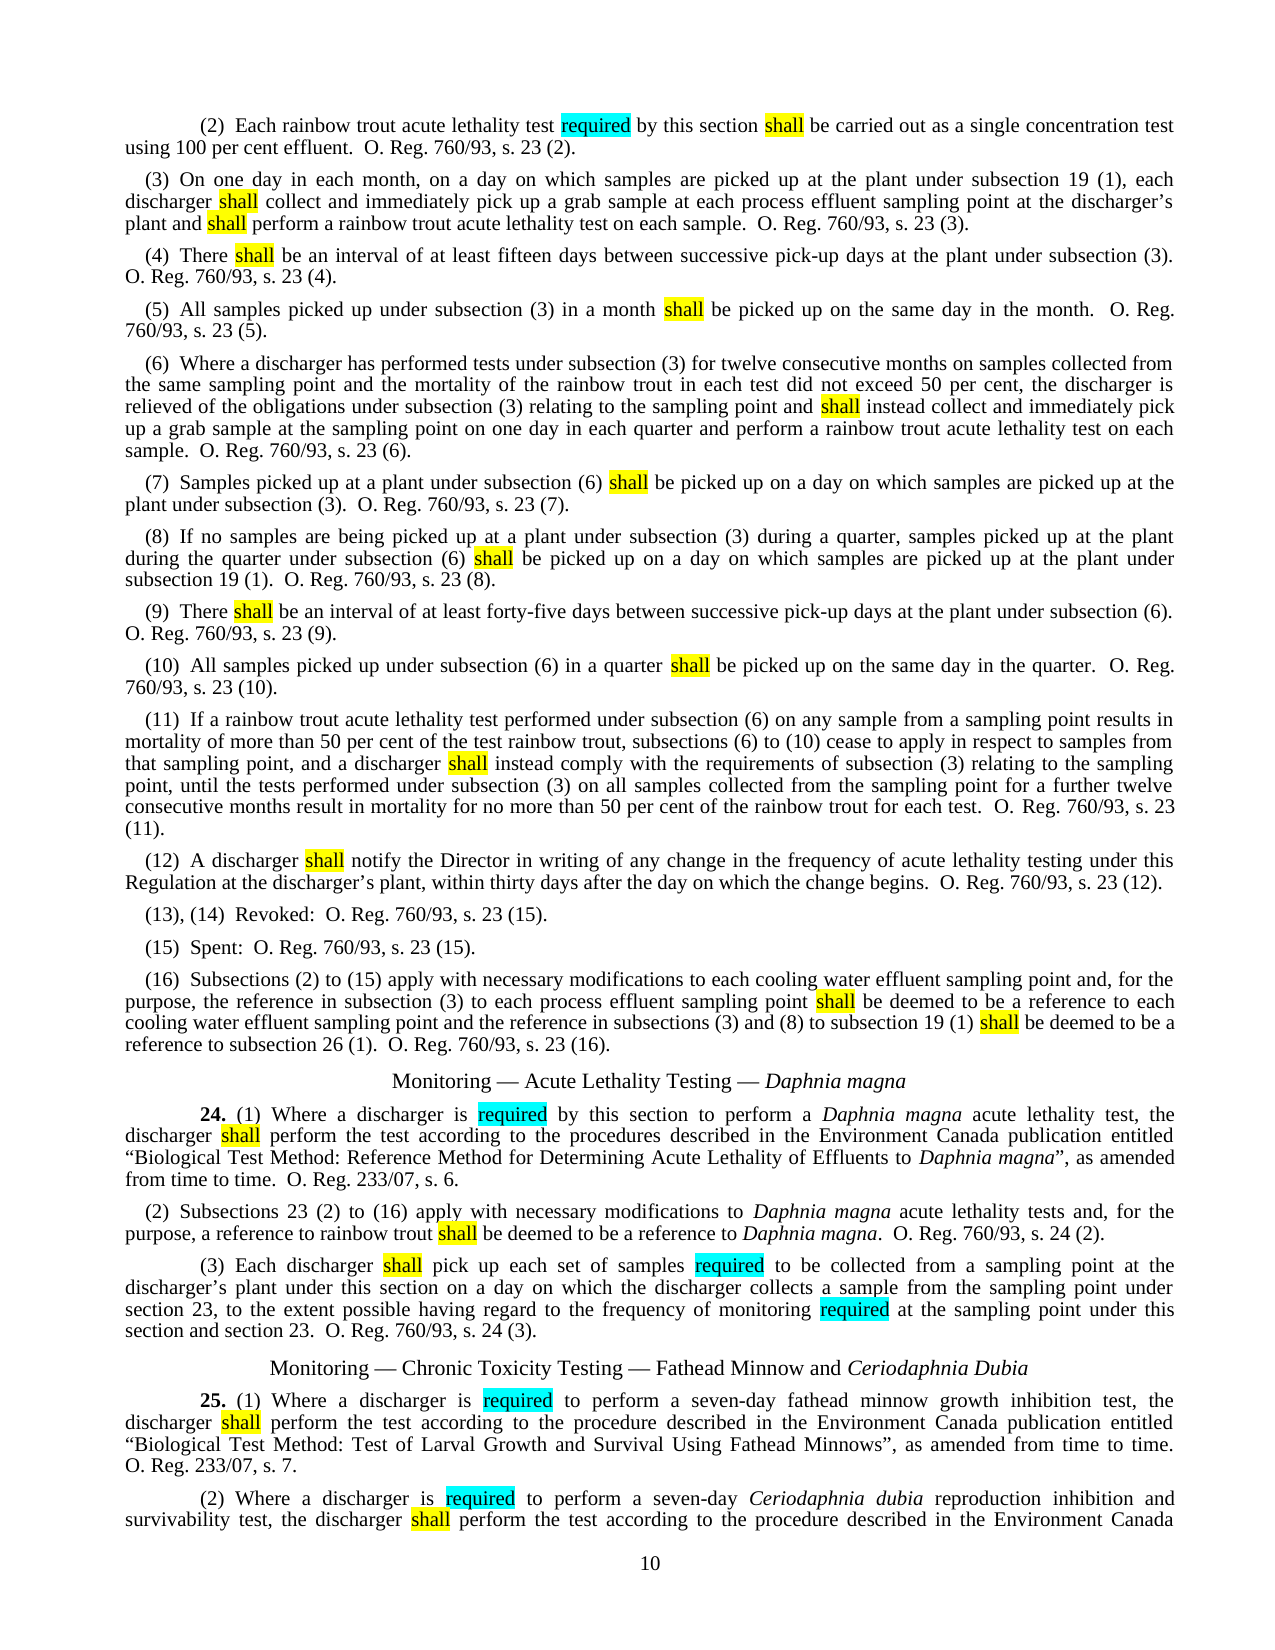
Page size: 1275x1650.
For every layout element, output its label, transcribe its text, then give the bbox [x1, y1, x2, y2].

text (13), (14) Revoked: O. Reg. 760/93, s. 23 (15). [125, 904, 1175, 926]
text (15) Spent: O. Reg. 760/93, s. 23 (15). [125, 937, 1175, 958]
text (6) Where a discharger has performed tests under subsection (3) for twelve consecutive months on samples collected from the same sampling point and the mortality of the rainbow trout in each test did not exceed 50 per cent, the discharger is relieved of the obligations under subsection (3) relating to the sampling point and shall instead collect and immediately pick up a grab sample at the sampling point on one day in each quarter and perform a rainbow trout acute lethality test on each sample. O. Reg. 760/93, s. 23 (6). [125, 353, 1175, 461]
text (7) Samples picked up at a plant under subsection (6) shall be picked up on a day on which samples are picked up at the plant under subsection (3). O. Reg. 760/93, s. 23 (7). [125, 472, 1175, 515]
text (11) If a rainbow trout acute lethality test performed under subsection (6) on any sample from a sampling point results in mortality of more than 50 per cent of the test rainbow trout, subsections (6) to (10) cease to apply in respect to samples from that sampling point, and a discharger shall instead comply with the requirements of subsection (3) relating to the sampling point, until the tests performed under subsection (3) on all samples collected from the sampling point for a further twelve consecutive months result in mortality for no more than 50 per cent of the rainbow trout for each test. O. Reg. 760/93, s. 23 (11). [125, 709, 1175, 840]
text (9) There shall be an interval of at least forty-five days between successive pick-up days at the plant under subsection (6). O. Reg. 760/93, s. 23 (9). [125, 602, 1175, 645]
text (10) All samples picked up under subsection (6) in a quarter shall be picked up on the same day in the quarter. O. Reg. 760/93, s. 23 (10). [125, 656, 1175, 699]
text (8) If no samples are being picked up at a plant under subsection (3) during a quarter, samples picked up at the plant during the quarter under subsection (6) shall be picked up on a day on which samples are picked up at the plant under subsection 19 (1). O. Reg. 760/93, s. 23 (8). [125, 526, 1175, 591]
text (5) All samples picked up under subsection (3) in a month shall be picked up on the same day in the month. O. Reg. 760/93, s. 23 (5). [125, 299, 1175, 342]
subtitle Monitoring — Acute Lethality Testing — Daphnia magna [125, 1072, 1175, 1093]
text (3) On one day in each month, on a day on which samples are picked up at the plant under subsection 19 (1), each discharger shall collect and immediately pick up a grab sample at each process effluent sampling point at the discharger’s plant and shall perform a rainbow trout acute lethality test on each sample. O. Reg. 760/93, s. 23 (3). [125, 169, 1175, 234]
text (4) There shall be an interval of at least fifteen days between successive pick-up days at the plant under subsection (3). O. Reg. 760/93, s. 23 (4). [125, 245, 1175, 288]
text (16) Subsections (2) to (15) apply with necessary modifications to each cooling water effluent sampling point and, for the purpose, the reference in subsection (3) to each process effluent sampling point shall be deemed to be a reference to each cooling water effluent sampling point and the reference in subsections (3) and (8) to subsection 19 (1) shall be deemed to be a reference to subsection 26 (1). O. Reg. 760/93, s. 23 (16). [125, 969, 1175, 1056]
text (2) Subsections 23 (2) to (16) apply with necessary modifications to Daphnia magna acute lethality tests and, for the purpose, a reference to rainbow trout shall be deemed to be a reference to Daphnia magna. O. Reg. 760/93, s. 24 (2). [125, 1201, 1175, 1245]
text (2) Each rainbow trout acute lethality test required by this section shall be carried out as a single concentration test using 100 per cent effluent. O. Reg. 760/93, s. 23 (2). [125, 115, 1175, 158]
text (3) Each discharger shall pick up each set of samples required to be collected from a sampling point at the discharger’s plant under this section on a day on which the discharger collects a sample from the sampling point under section 23, to the extent possible having regard to the frequency of monitoring required at the sampling point under this section and section 23. O. Reg. 760/93, s. 24 (3). [125, 1255, 1175, 1342]
text (12) A discharger shall notify the Director in writing of any change in the frequency of acute lethality testing under this Regulation at the discharger’s plant, within thirty days after the day on which the change begins. O. Reg. 760/93, s. 23 (12). [125, 851, 1175, 894]
text 24. (1) Where a discharger is required by this section to perform a Daphnia magna acute lethality test, the discharger shall perform the test according to the procedures described in the Environment Canada publication entitled “Biological Test Method: Reference Method for Determining Acute Lethality of Effluents to Daphnia magna”, as amended from time to time. O. Reg. 233/07, s. 6. [125, 1104, 1175, 1191]
text 25. (1) Where a discharger is required to perform a seven-day fathead minnow growth inhibition test, the discharger shall perform the test according to the procedure described in the Environment Canada publication entitled “Biological Test Method: Test of Larval Growth and Survival Using Fathead Minnows”, as amended from time to time. O. Reg. 233/07, s. 7. [125, 1390, 1175, 1477]
subtitle Monitoring — Chronic Toxicity Testing — Fathead Minnow and Ceriodaphnia Dubia [125, 1358, 1175, 1380]
